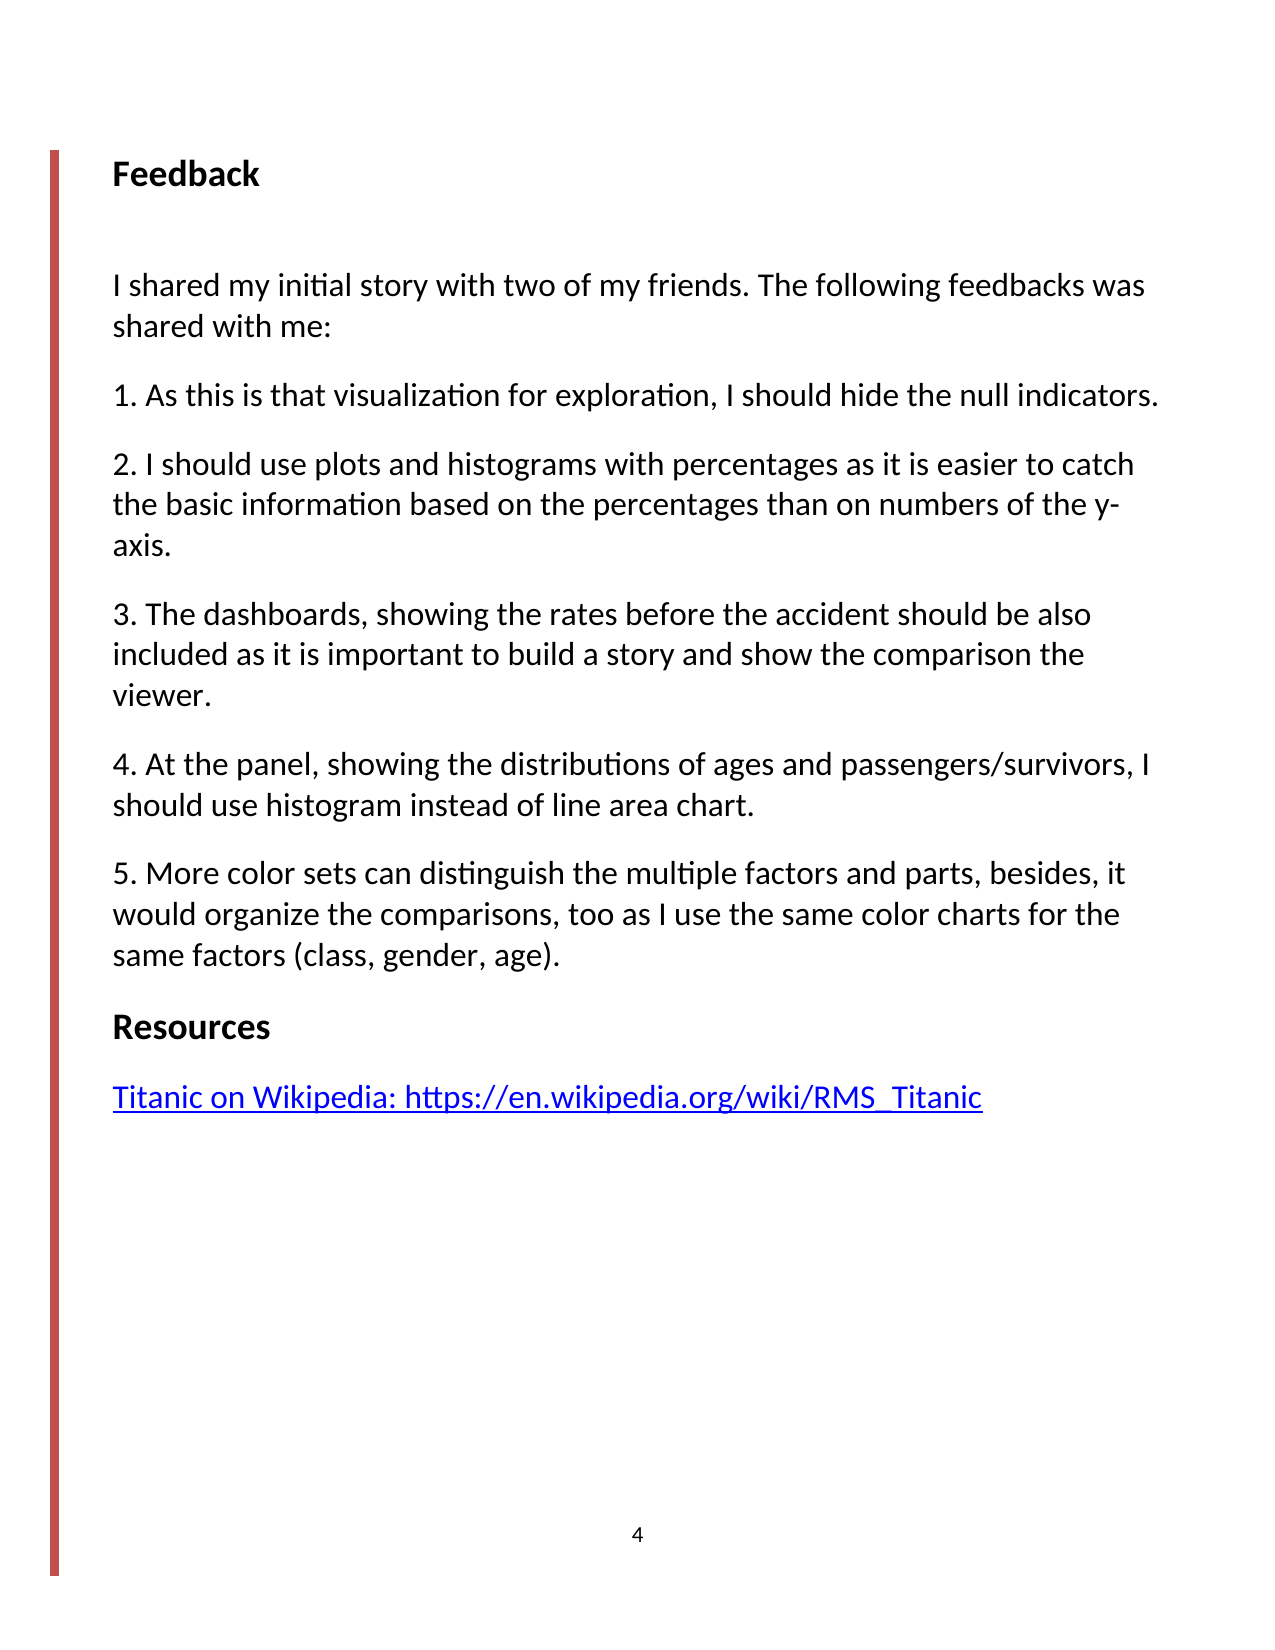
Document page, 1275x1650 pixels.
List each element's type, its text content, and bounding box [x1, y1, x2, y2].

text Resources [112, 1003, 1162, 1048]
text 3. The dashboards, showing the rates before the accident should be also included as it is important to build a story and show the comparison the viewer. [112, 593, 1162, 715]
text I shared my initial story with two of my friends. The following feedbacks was shared with me: [112, 264, 1162, 346]
text 4. At the panel, showing the distributions of ages and passengers/survivors, I should use histogram instead of line area chart. [112, 743, 1162, 824]
text Titanic on Wikipedia: https://en.wikipedia.org/wiki/RMS_Titanic [112, 1076, 1162, 1117]
text 1. As this is that visualization for exploration, I should hide the null indicators. [112, 374, 1162, 414]
text 5. More color sets can distinguish the multiple factors and parts, besides, it would organize the comparisons, too as I use the same color charts for the same factors (class, gender, age). [112, 852, 1162, 974]
text Feedback [112, 150, 1162, 196]
text 2. I should use plots and histograms with percentages as it is easier to catch the basic information based on the percentages than on numbers of the y-axis. [112, 442, 1162, 565]
